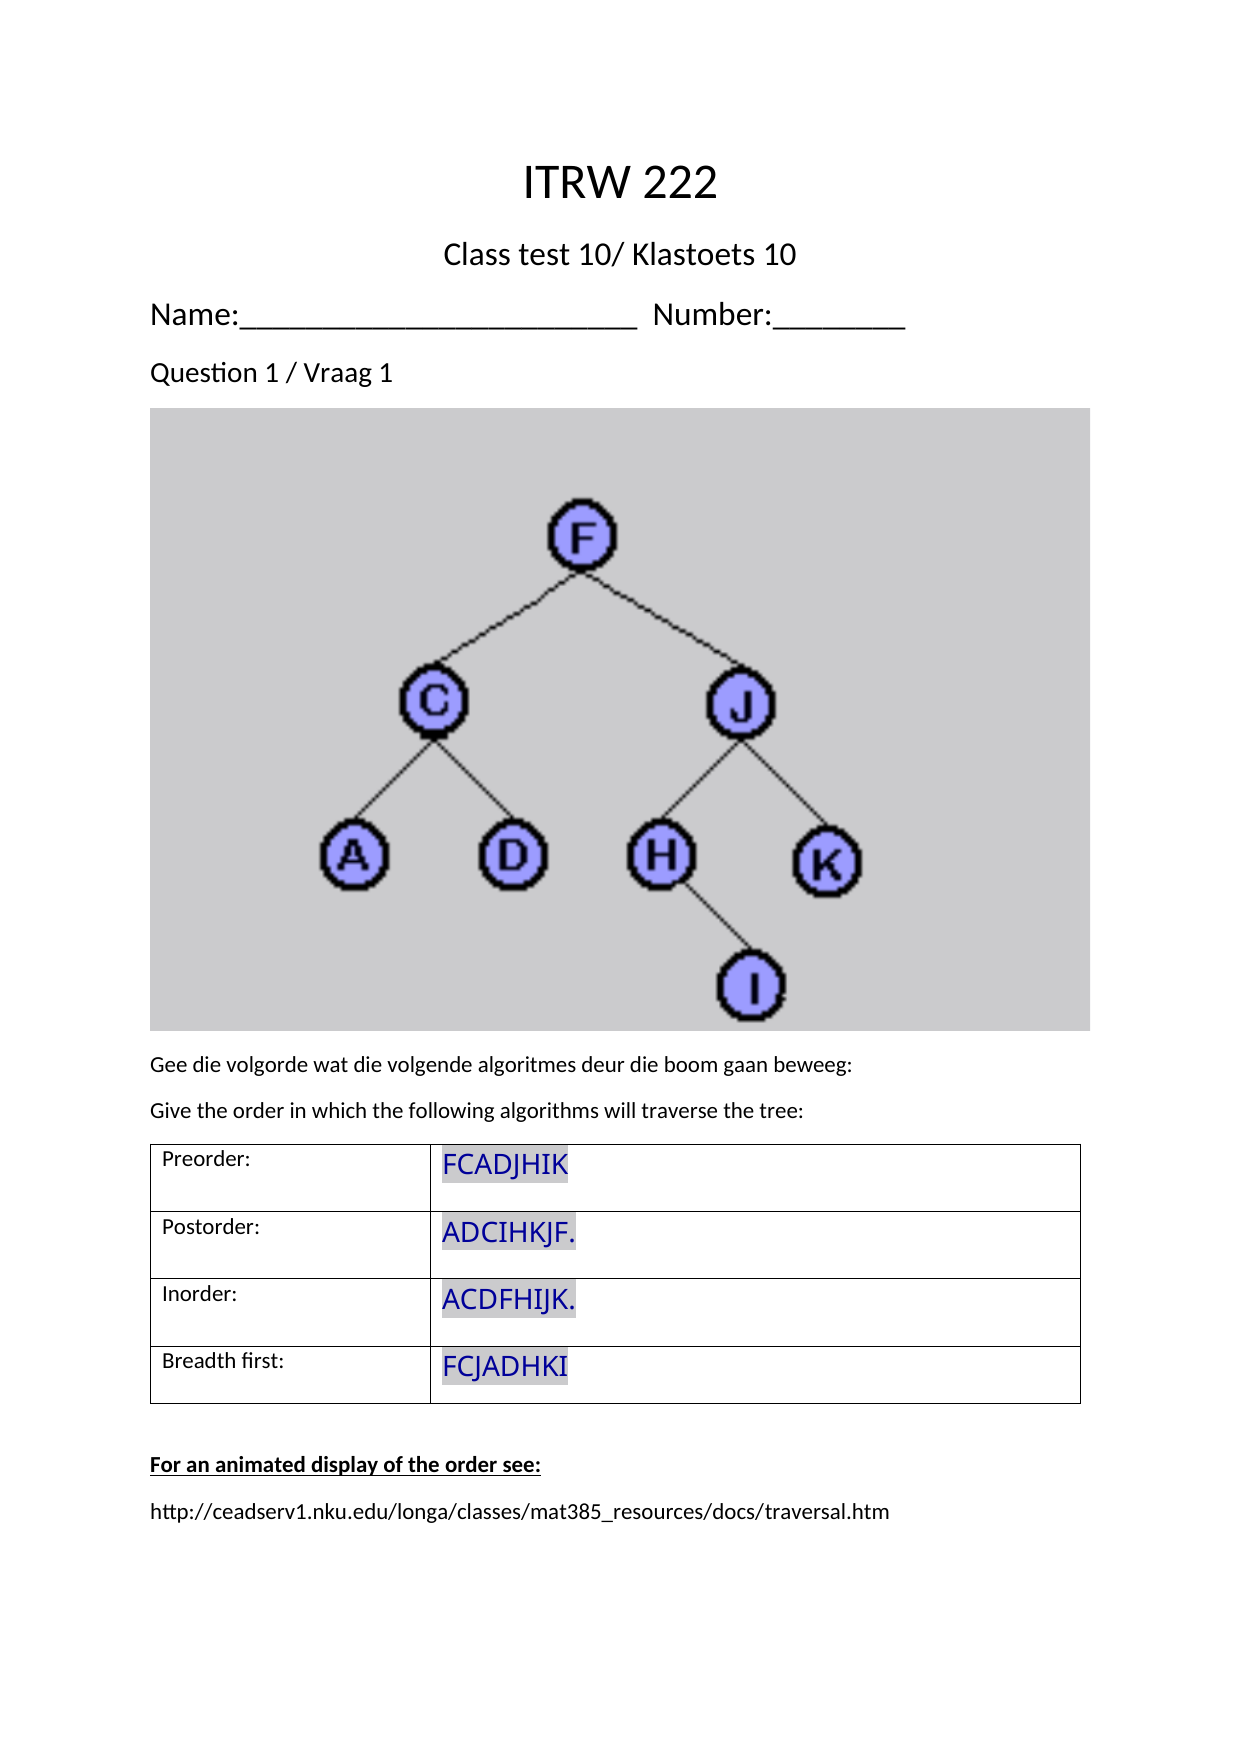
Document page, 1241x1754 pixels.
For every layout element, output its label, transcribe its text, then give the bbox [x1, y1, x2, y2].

text http://ceadserv1.nku.edu/longa/classes/mat385_resources/docs/traversal.htm [150, 1497, 1090, 1526]
text Question 1 / Vraag 1 [150, 354, 1090, 389]
text Class test 10/ Klastoets 10 [150, 232, 1090, 273]
table_cell ACDFHIJK. [431, 1279, 1080, 1346]
text For an animated display of the order see: [150, 1451, 1090, 1479]
text Name:________________________ Number:________ [150, 293, 1090, 334]
picture [150, 408, 1091, 1031]
table_cell FCJADHKI [431, 1347, 1080, 1403]
table_cell Breadth first: [151, 1347, 430, 1403]
text ITRW 222 [150, 150, 1090, 211]
text Give the order in which the following algorithms will traverse the tree: [150, 1097, 1090, 1124]
table_header Preorder: [151, 1145, 430, 1211]
table_header FCADJHIK [431, 1145, 1080, 1211]
table_cell ADCIHKJF. [431, 1212, 1080, 1278]
table_cell Postorder: [151, 1212, 430, 1278]
text Gee die volgorde wat die volgende algoritmes deur die boom gaan beweeg: [150, 1050, 1090, 1078]
table_cell Inorder: [151, 1279, 430, 1346]
